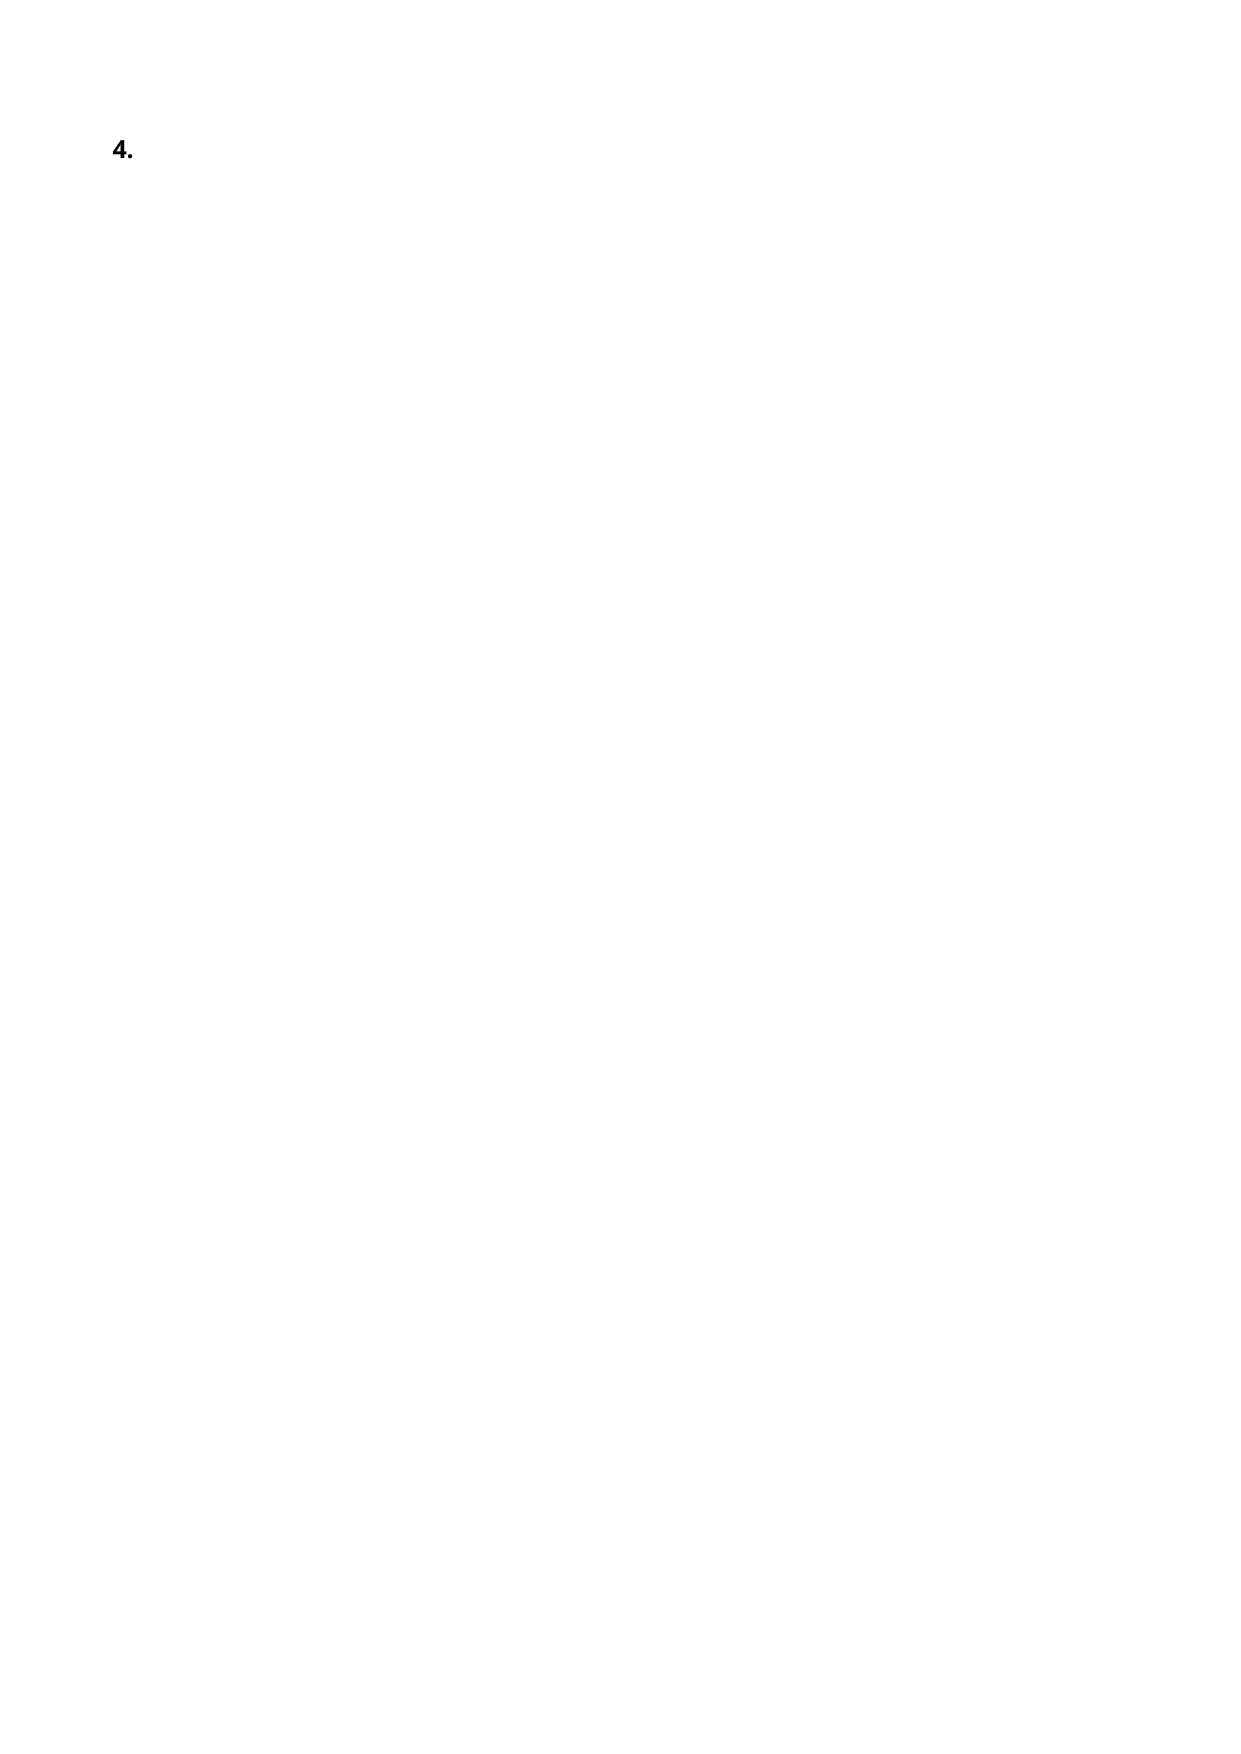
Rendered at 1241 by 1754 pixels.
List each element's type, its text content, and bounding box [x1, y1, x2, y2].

text 4. [112, 117, 1118, 182]
